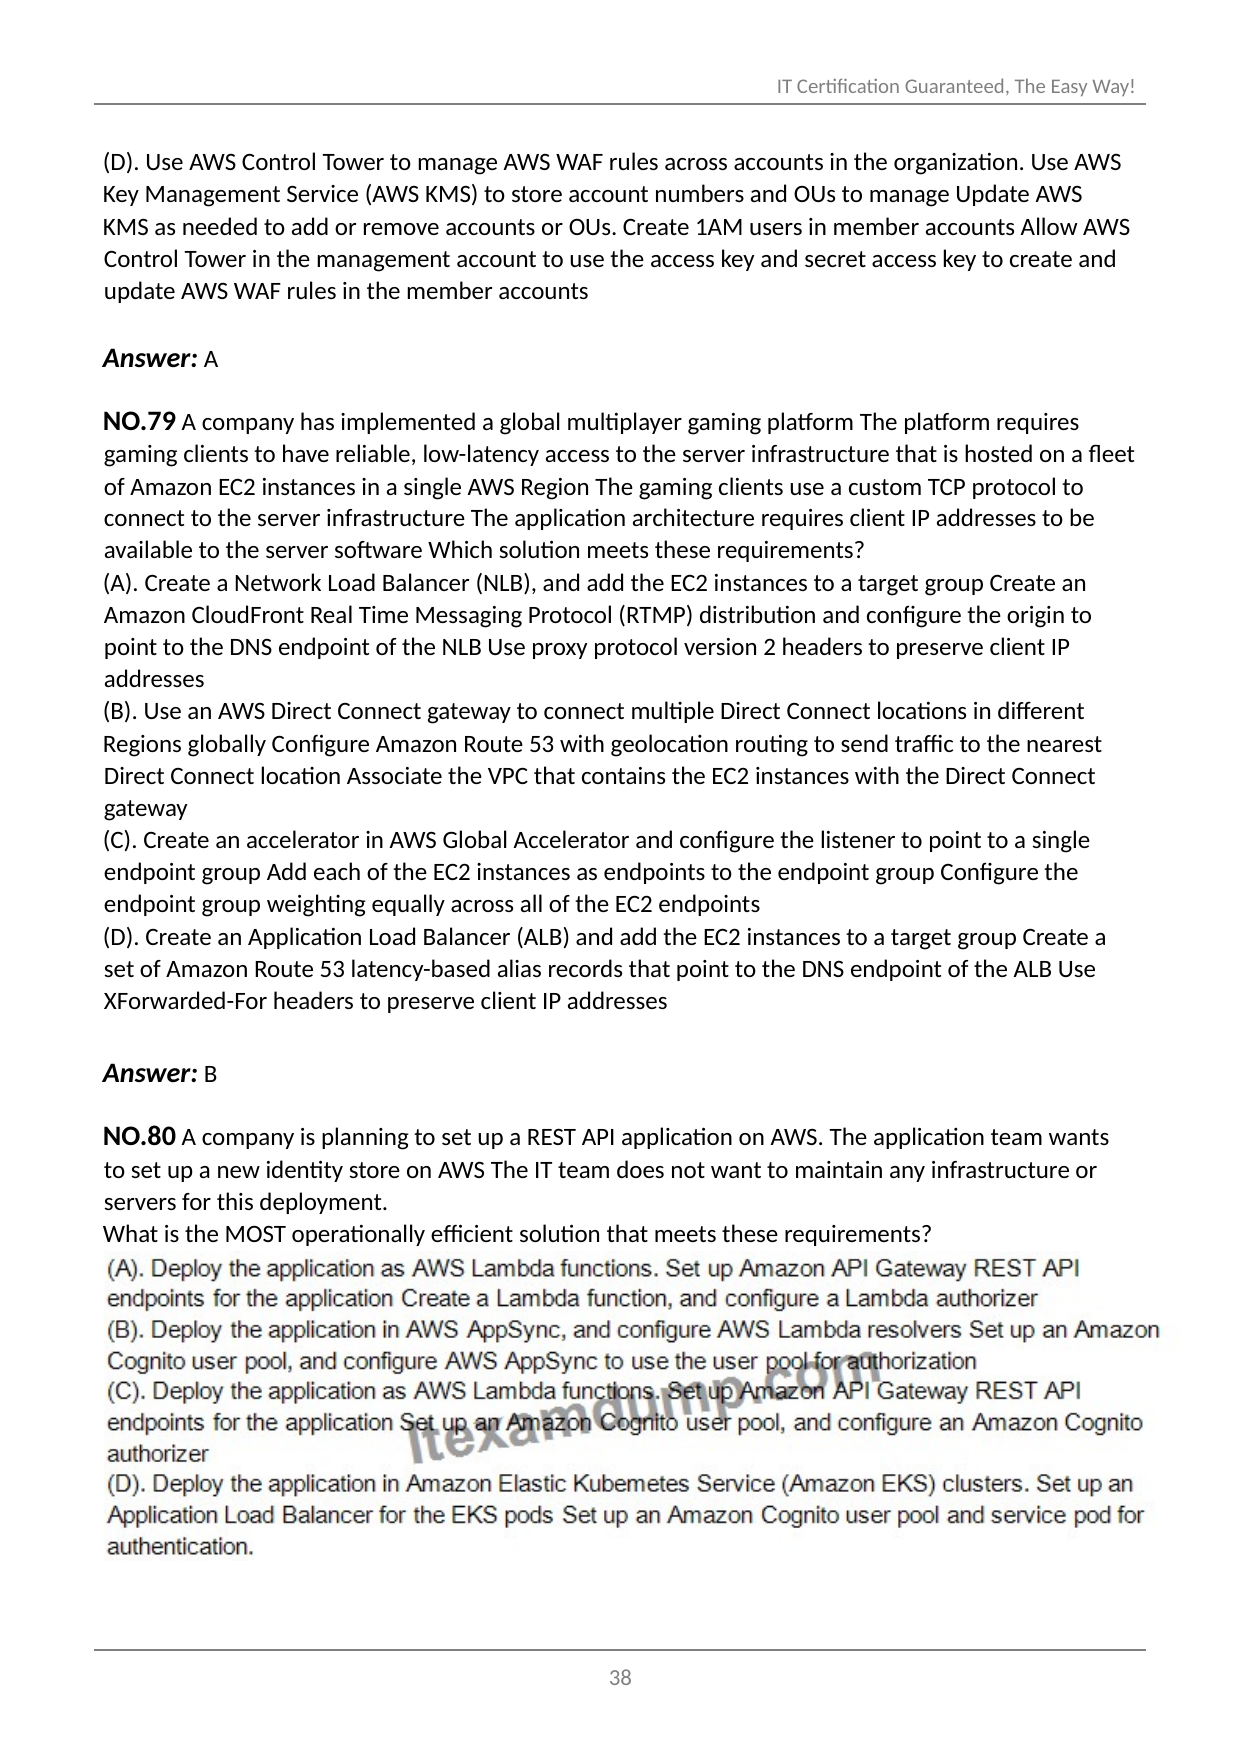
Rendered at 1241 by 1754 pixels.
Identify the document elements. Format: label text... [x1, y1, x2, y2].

text (C). Create an accelerator in AWS Global Accelerator and configure the listener to point to a single endpoint group Add each of the EC2 instances as endpoints to the endpoint group Configure the endpoint group weighting equally across all of the EC2 endpoints [103, 824, 1136, 919]
text What is the MOST operationally efficient solution that meets these requirements? [103, 1218, 1136, 1249]
subtitle Answer: A [103, 340, 1137, 374]
text (B). Use an AWS Direct Connect gateway to connect multiple Direct Connect locations in different [103, 696, 1136, 726]
text NO.80 A company is planning to set up a REST API application on AWS. The application team wants to set up a new identity store on AWS The IT team does not want to maintain any infrastructure or servers for this deployment. [103, 1118, 1136, 1216]
text KMS as needed to add or remove accounts or OUs. Create 1AM users in member accounts Allow AWS Control Tower in the management account to use the access key and secret access key to create and update AWS WAF rules in the member accounts [103, 211, 1136, 305]
text (A). Create a Network Load Balancer (NLB), and add the EC2 instances to a target group Create an Amazon CloudFront Real Time Messaging Protocol (RTMP) distribution and configure the origin to point to the DNS endpoint of the NLB Use proxy protocol version 2 headers to preserve client IP addresses [103, 567, 1136, 693]
text (D). Create an Application Load Balancer (ALB) and add the EC2 instances to a target group Create a set of Amazon Route 53 latency-based alias records that point to the DNS endpoint of the ALB Use XForwarded-For headers to preserve client IP addresses [103, 921, 1136, 1015]
text Regions globally Configure Amazon Route 53 with geolocation routing to send traffic to the nearest Direct Connect location Associate the VPC that contains the EC2 instances with the Direct Connect gateway [103, 728, 1136, 822]
text Key Management Service (AWS KMS) to store account numbers and OUs to manage Update AWS [103, 178, 1136, 209]
text NO.79 A company has implemented a global multiplayer gaming platform The platform requires gaming clients to have reliable, low-latency access to the server infrastructure that is hosted on a fleet of Amazon EC2 instances in a single AWS Region The gaming clients use a custom TCP protocol to connect to the server infrastructure The application architecture requires client IP addresses to be available to the server software Which solution meets these requirements? [103, 403, 1136, 565]
subtitle Answer: B [103, 1055, 1137, 1089]
picture [104, 1251, 1198, 1561]
text (D). Use AWS Control Tower to manage AWS WAF rules across accounts in the organization. Use AWS [104, 146, 1137, 176]
